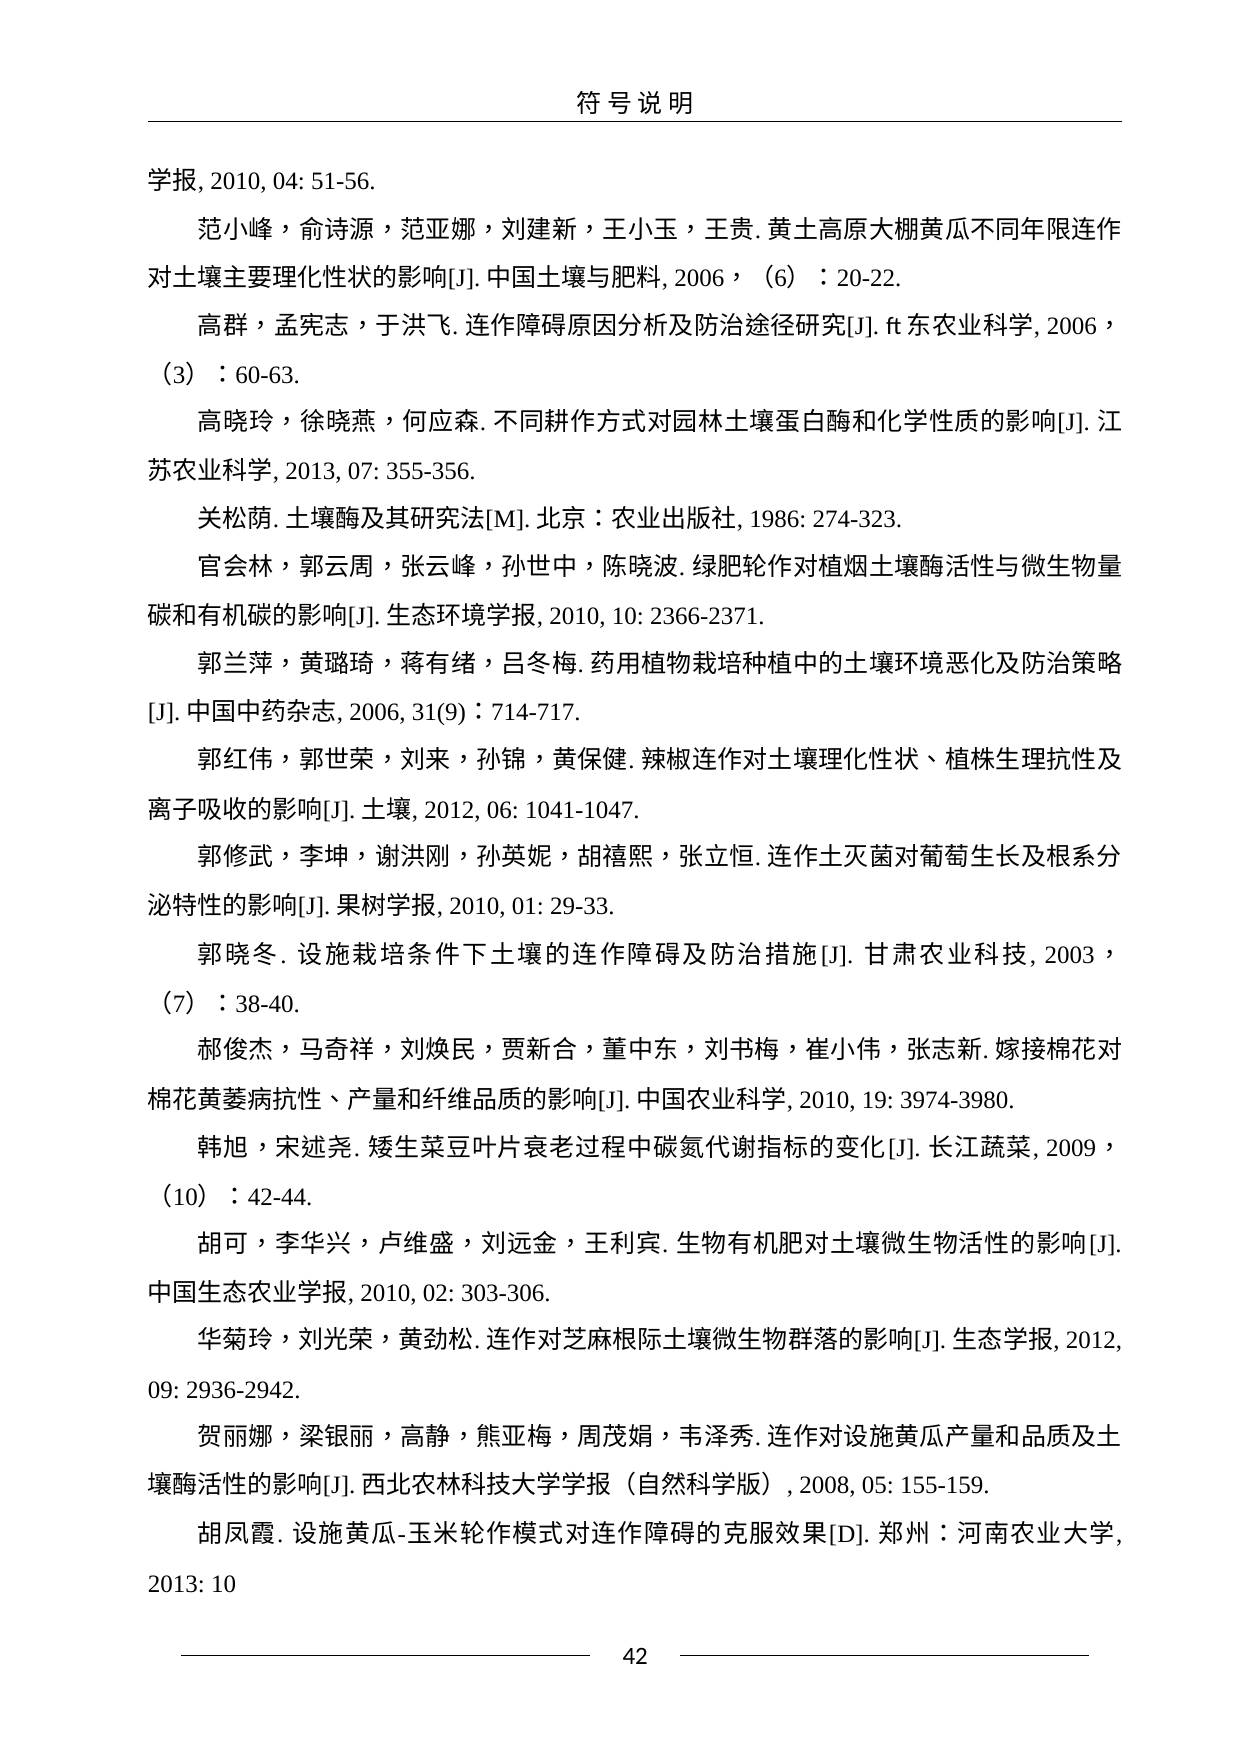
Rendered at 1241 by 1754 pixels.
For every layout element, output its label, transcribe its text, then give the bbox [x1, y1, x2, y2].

text 郭修武，李坤，谢洪刚，孙英妮，胡禧熙，张立恒. 连作土灭菌对葡萄生长及根系分泌特性的影响[J]. 果树学报, 2010, 01: 29-33. [148, 824, 1122, 921]
text 郭兰萍，黄璐琦，蒋有绪，吕冬梅. 药用植物栽培种植中的土壤环境恶化及防治策略[J]. 中国中药杂志, 2006, 31(9)：714-717. [148, 631, 1122, 728]
text 高晓玲，徐晓燕，何应森. 不同耕作方式对园林土壤蛋白酶和化学性质的影响[J]. 江苏农业科学, 2013, 07: 355-356. [148, 389, 1122, 486]
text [148, 148, 1122, 196]
text 华菊玲，刘光荣，黄劲松. 连作对芝麻根际土壤微生物群落的影响[J]. 生态学报, 2012, 09: 2936-2942. [148, 1308, 1122, 1404]
text 韩旭，宋述尧. 矮生菜豆叶片衰老过程中碳氮代谢指标的变化[J]. 长江蔬菜, 2009，（10）：42-44. [148, 1114, 1122, 1211]
text 高群，孟宪志，于洪飞. 连作障碍原因分析及防治途径研究[J]. ft东农业科学, 2006，（3）：60-63. [148, 293, 1122, 389]
text 范小峰，俞诗源，范亚娜，刘建新，王小玉，王贵. 黄土高原大棚黄瓜不同年限连作对土壤主要理化性状的影响[J]. 中国土壤与肥料, 2006，（6）：20-22. [148, 196, 1122, 293]
text 贺丽娜，梁银丽，高静，熊亚梅，周茂娟，韦泽秀. 连作对设施黄瓜产量和品质及土壤酶活性的影响[J]. 西北农林科技大学学报（自然科学版）, 2008, 05: 155-159. [148, 1404, 1122, 1501]
text 官会林，郭云周，张云峰，孙世中，陈晓波. 绿肥轮作对植烟土壤酶活性与微生物量碳和有机碳的影响[J]. 生态环境学报, 2010, 10: 2366-2371. [148, 534, 1122, 631]
text 胡凤霞. 设施黄瓜-玉米轮作模式对连作障碍的克服效果[D]. 郑州：河南农业大学, 2013: 10 [148, 1501, 1122, 1598]
text 关松荫. 土壤酶及其研究法[M]. 北京：农业出版社, 1986: 274-323. [148, 486, 1122, 534]
text 郭晓冬. 设施栽培条件下土壤的连作障碍及防治措施[J]. 甘肃农业科技, 2003，（7）：38-40. [148, 921, 1122, 1018]
text 胡可，李华兴，卢维盛，刘远金，王利宾. 生物有机肥对土壤微生物活性的影响[J]. 中国生态农业学报, 2010, 02: 303-306. [148, 1211, 1122, 1308]
text 郭红伟，郭世荣，刘来，孙锦，黄保健. 辣椒连作对土壤理化性状、植株生理抗性及离子吸收的影响[J]. 土壤, 2012, 06: 1041-1047. [148, 728, 1122, 824]
text 郝俊杰，马奇祥，刘焕民，贾新合，董中东，刘书梅，崔小伟，张志新. 嫁接棉花对棉花黄萎病抗性、产量和纤维品质的影响[J]. 中国农业科学, 2010, 19: 3974-3980. [148, 1018, 1122, 1114]
